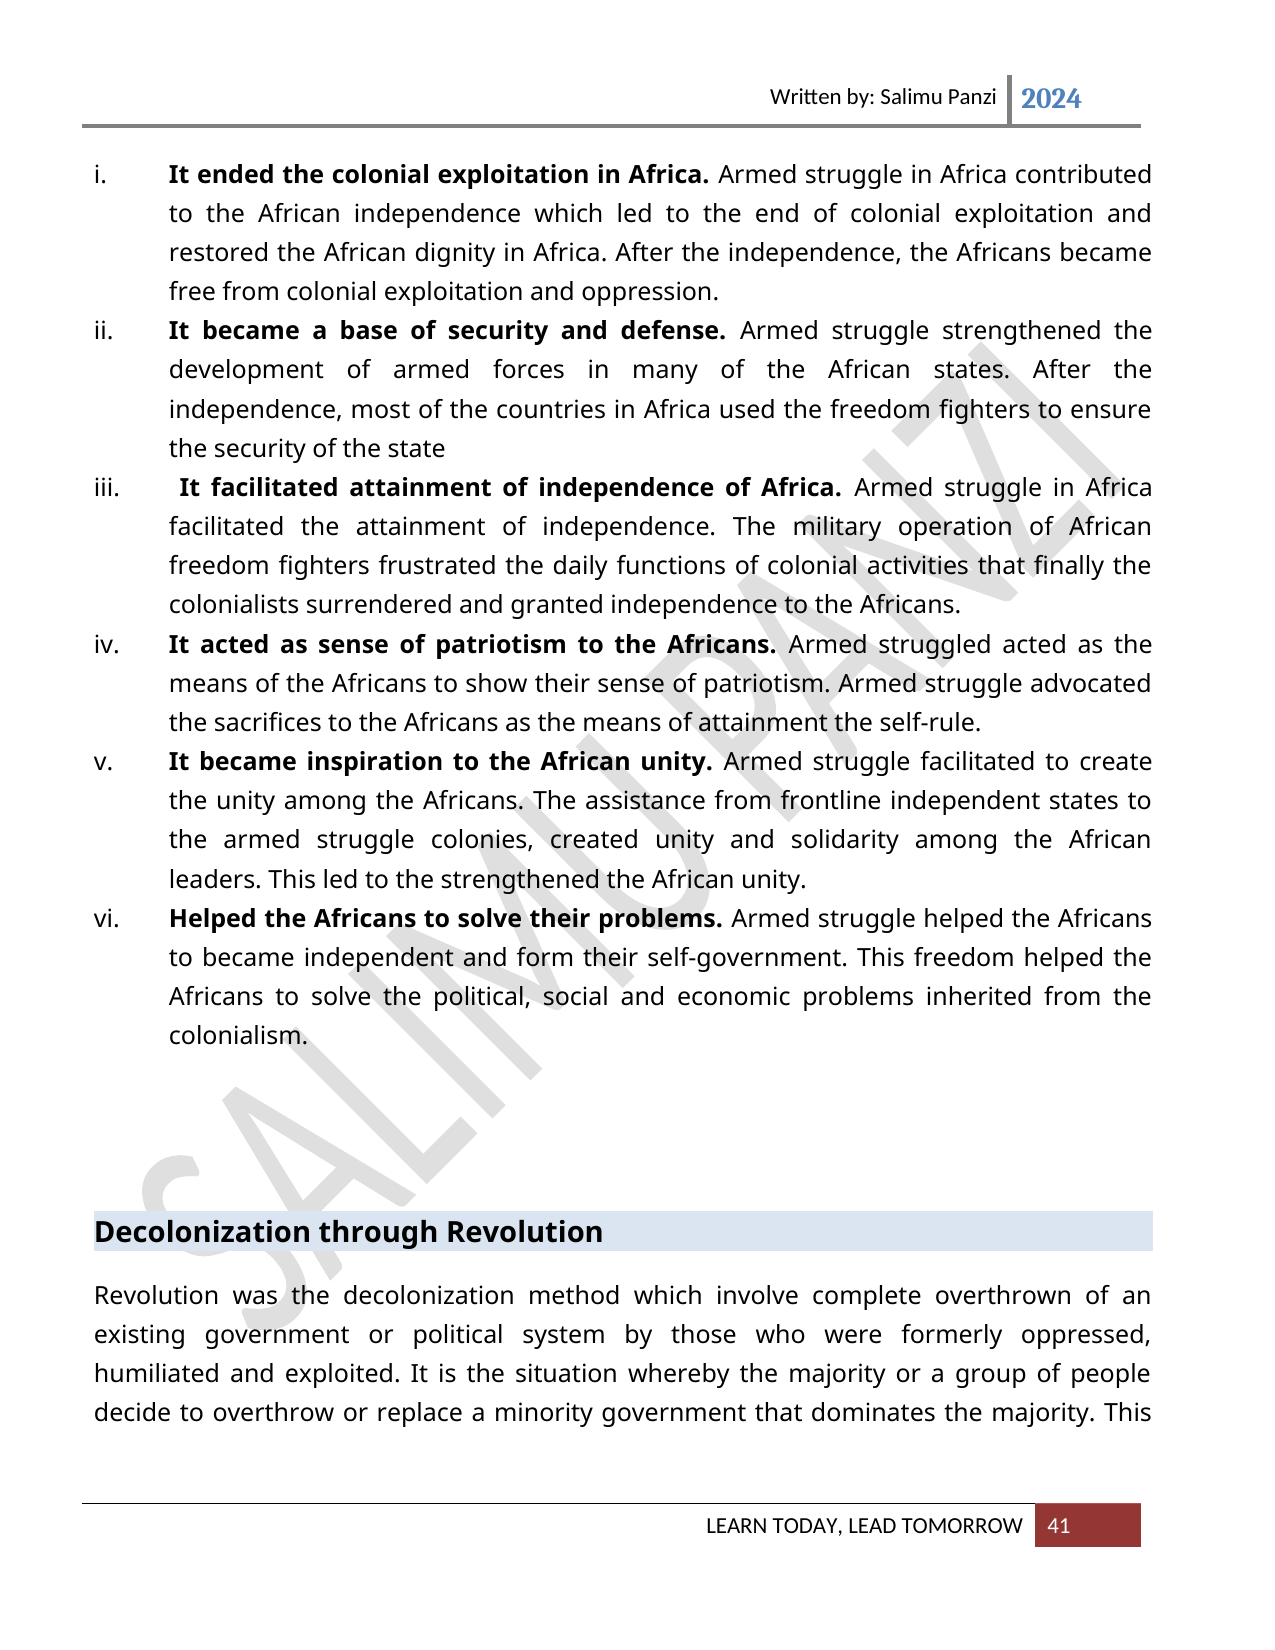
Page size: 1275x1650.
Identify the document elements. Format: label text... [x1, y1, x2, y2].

list It ended the colonial exploitation in Africa. Armed struggle in Africa contributed to the African independence which led to the end of colonial exploitation and restored the African dignity in Africa. After the independence, the Africans became free from colonial exploitation and oppression. [94, 156, 1153, 308]
list It facilitated attainment of independence of Africa. Armed struggle in Africa facilitated the attainment of independence. The military operation of African freedom fighters frustrated the daily functions of colonial activities that finally the colonialists surrendered and granted independence to the Africans. [94, 469, 1153, 621]
list Helped the Africans to solve their problems. Armed struggle helped the Africans to became independent and form their self-government. This freedom helped the Africans to solve the political, social and economic problems inherited from the colonialism. [94, 900, 1153, 1052]
list It acted as sense of patriotism to the Africans. Armed struggled acted as the means of the Africans to show their sense of patriotism. Armed struggle advocated the sacrifices to the Africans as the means of attainment the self-rule. [94, 626, 1153, 739]
text Decolonization through Revolution [94, 1211, 1153, 1251]
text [94, 1277, 1153, 1429]
list It became a base of security and defense. Armed struggle strengthened the development of armed forces in many of the African states. After the independence, most of the countries in Africa used the freedom fighters to ensure the security of the state [94, 313, 1153, 464]
list It became inspiration to the African unity. Armed struggle facilitated to create the unity among the Africans. The assistance from frontline independent states to the armed struggle colonies, created unity and solidarity among the African leaders. This led to the strengthened the African unity. [94, 744, 1153, 895]
